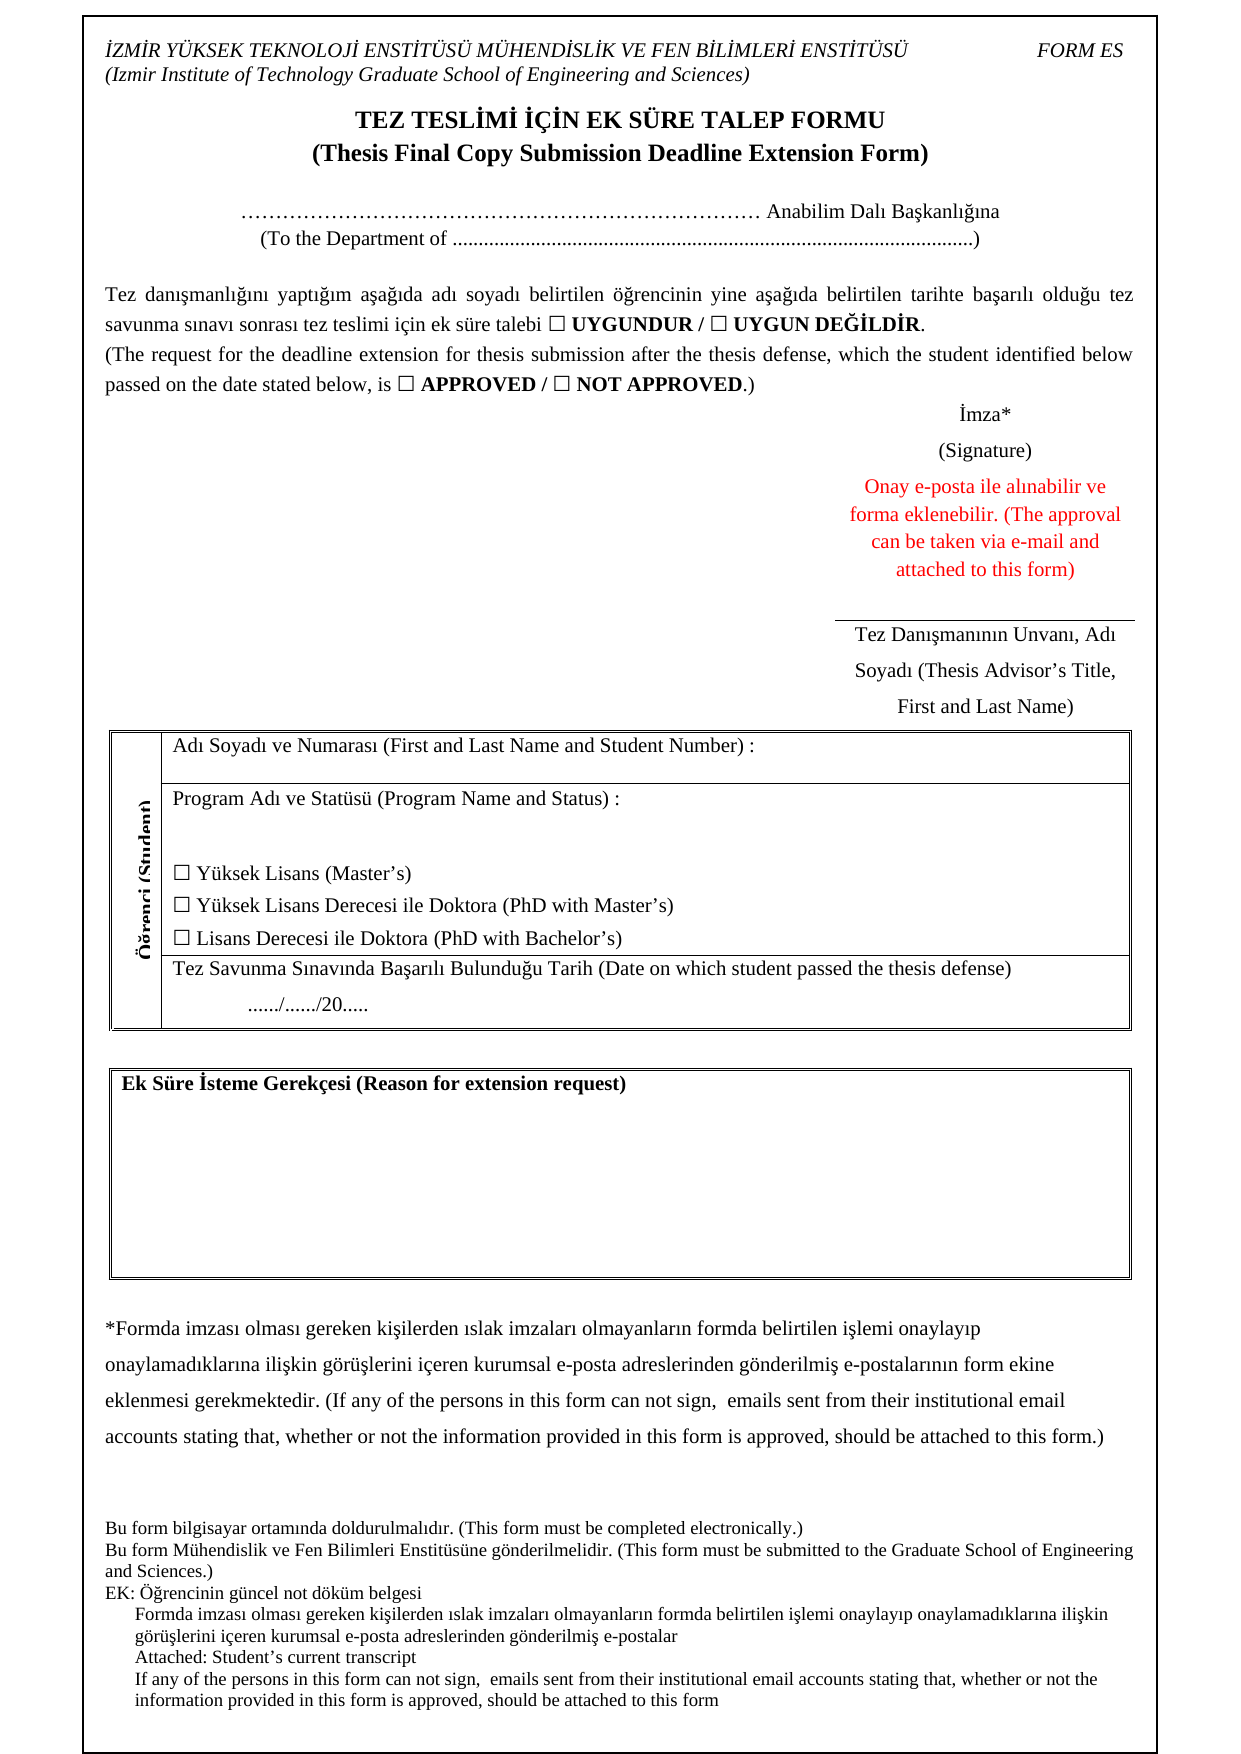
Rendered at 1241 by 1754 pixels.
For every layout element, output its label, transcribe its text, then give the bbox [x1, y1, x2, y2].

table_header Öğrenci (Student) [112, 733, 161, 1028]
table_cell Tez Danışmanının Unvanı, Adı Soyadı (Thesis Advisor’s Title, First and Last Name) [835, 621, 1135, 729]
text (The request for the deadline extension for thesis submission after the thesis defense, which the student identified below passed on the date stated below, is APPROVED / NOT APPROVED.) [105, 342, 1135, 398]
text (Thesis Final Copy Submission Deadline Extension Form) [105, 138, 1135, 167]
table_header Ek Süre İsteme Gerekçesi (Reason for extension request) [112, 1071, 1129, 1277]
text Tez danışmanlığını yaptığım aşağıda adı soyadı belirtilen öğrencinin yine aşağıda belirtilen tarihte başarılı olduğu tez savunma sınavı sonrası tez teslimi için ek süre talebi UYGUNDUR / UYGUN DEĞİLDİR. [105, 281, 1135, 337]
table_cell Tez Savunma Sınavında Başarılı Bulunduğu Tarih (Date on which student passed the thesis defense) ....../....../20..... [162, 956, 1129, 1028]
text TEZ TESLİMİ İÇİN EK SÜRE TALEP FORMU [105, 105, 1135, 134]
table_header Adı Soyadı ve Numarası (First and Last Name and Student Number) : [162, 733, 1129, 783]
table_cell Program Adı ve Statüsü (Program Name and Status) : Yüksek Lisans (Master’s) Yüksek Lisans Derecesi ile Doktora (PhD with Master’s) Lisans Derecesi ile Doktora (PhD with Bachelor’s) [162, 784, 1129, 955]
text ………………………………………………………………… Anabilim Dalı Başkanlığına [105, 199, 1135, 223]
text (To the Department of ....................................................................................................) [105, 226, 1135, 250]
table_header İmza* (Signature) Onay e-posta ile alınabilir ve forma eklenebilir. (The approval can be taken via e-mail and attached to this form) [835, 402, 1135, 620]
text *Formda imzası olması gereken kişilerden ıslak imzaları olmayanların formda belirtilen işlemi onaylayıp onaylamadıklarına ilişkin görüşlerini içeren kurumsal e-posta adreslerinden gönderilmiş e-postalarının form ekine eklenmesi gerekmektedir. (If any of the persons in this form can not sign, emails sent from their institutional email accounts stating that, whether or not the information provided in this form is approved, should be attached to this form.) [105, 1316, 1135, 1448]
